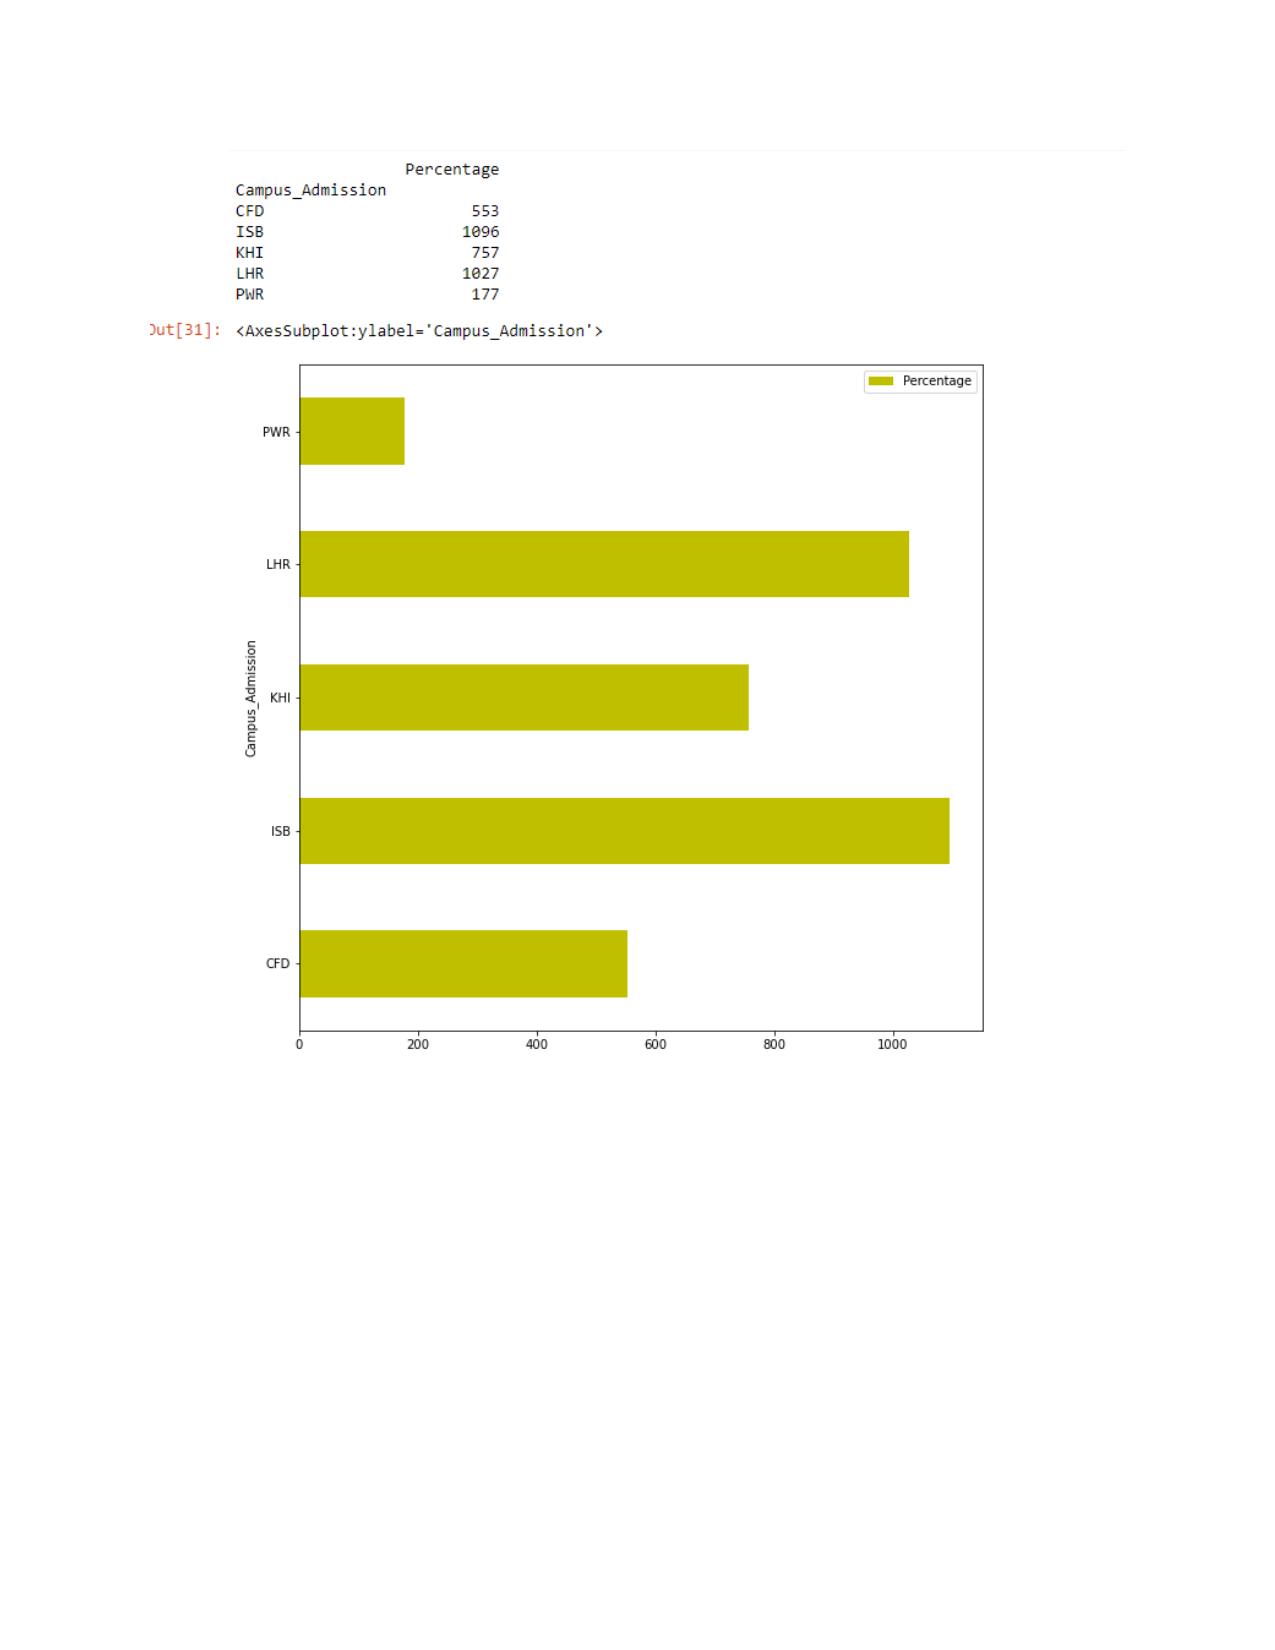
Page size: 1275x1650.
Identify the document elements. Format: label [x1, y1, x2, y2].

picture [150, 150, 1125, 1076]
